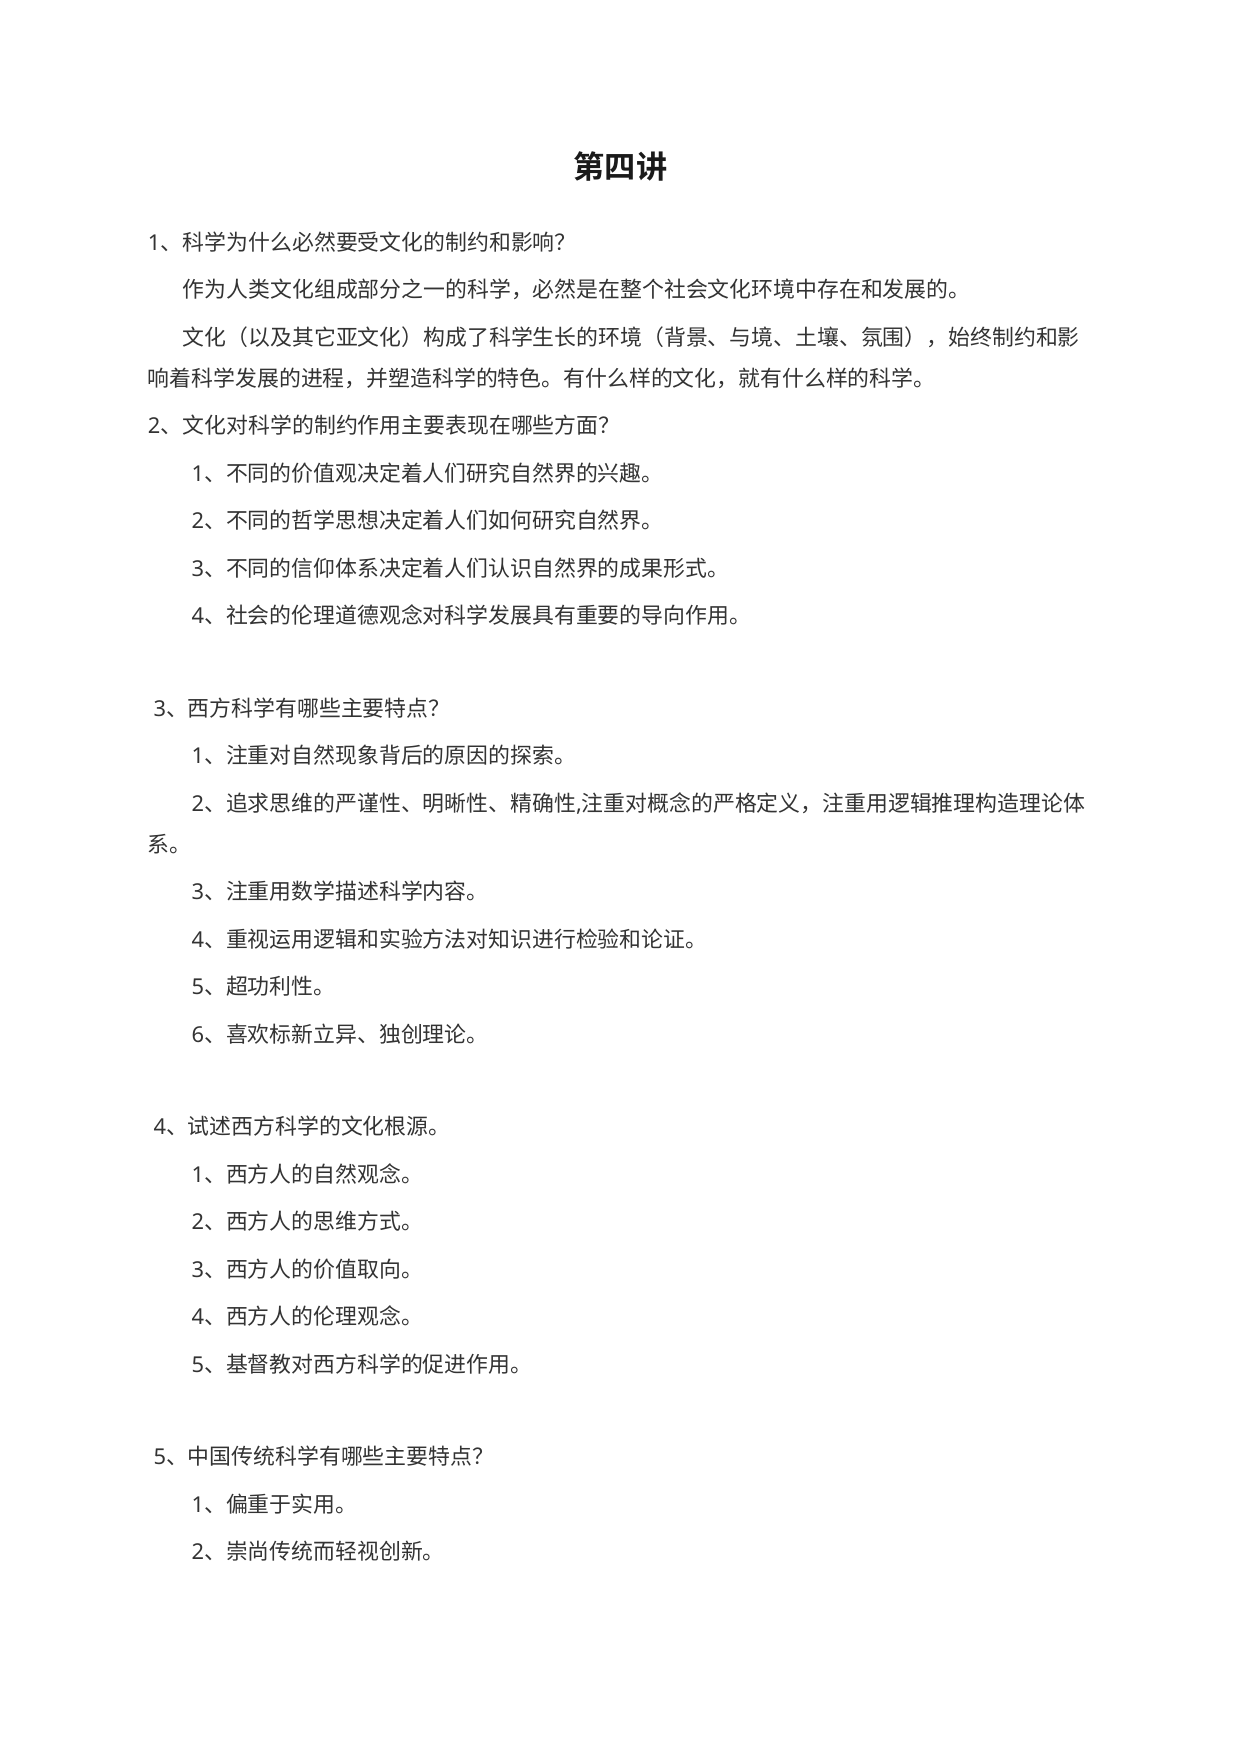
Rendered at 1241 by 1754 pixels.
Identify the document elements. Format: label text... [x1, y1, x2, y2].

text 3、西方科学有哪些主要特点？ [148, 691, 1093, 722]
text 6、喜欢标新立异、独创理论。 [148, 1017, 1093, 1049]
list 科学为什么必然要受文化的制约和影响？ [148, 225, 1093, 257]
text 1、偏重于实用。 [148, 1487, 1093, 1518]
text 5、基督教对西方科学的促进作用。 [148, 1347, 1093, 1378]
text 4、试述西方科学的文化根源。 [148, 1109, 1093, 1141]
text 2、崇尚传统而轻视创新。 [148, 1534, 1093, 1566]
list 文化对科学的制约作用主要表现在哪些方面？ [148, 408, 1093, 440]
text 4、社会的伦理道德观念对科学发展具有重要的导向作用。 [148, 598, 1093, 630]
text 5、超功利性。 [148, 969, 1093, 1001]
text 1、不同的价值观决定着人们研究自然界的兴趣。 [148, 456, 1093, 487]
text 4、重视运用逻辑和实验方法对知识进行检验和论证。 [148, 922, 1093, 954]
text 4、西方人的伦理观念。 [148, 1299, 1093, 1331]
text 3、西方人的价值取向。 [148, 1252, 1093, 1283]
text 作为人类文化组成部分之一的科学，必然是在整个社会文化环境中存在和发展的。 [148, 272, 1093, 304]
text 3、注重用数学描述科学内容。 [148, 874, 1093, 906]
text 文化（以及其它亚文化）构成了科学生长的环境（背景、与境、土壤、氛围），始终制约和影响着科学发展的进程，并塑造科学的特色。有什么样的文化，就有什么样的科学。 [148, 320, 1093, 392]
text 2、追求思维的严谨性、明晰性、精确性,注重对概念的严格定义，注重用逻辑推理构造理论体系。 [148, 786, 1093, 859]
text 5、中国传统科学有哪些主要特点？ [148, 1439, 1093, 1471]
text 1、注重对自然现象背后的原因的探索。 [148, 738, 1093, 770]
text 2、西方人的思维方式。 [148, 1204, 1093, 1236]
subtitle 第四讲 [148, 142, 1093, 187]
text 3、不同的信仰体系决定着人们认识自然界的成果形式。 [148, 551, 1093, 582]
text 1、西方人的自然观念。 [148, 1157, 1093, 1188]
text 2、不同的哲学思想决定着人们如何研究自然界。 [148, 503, 1093, 535]
